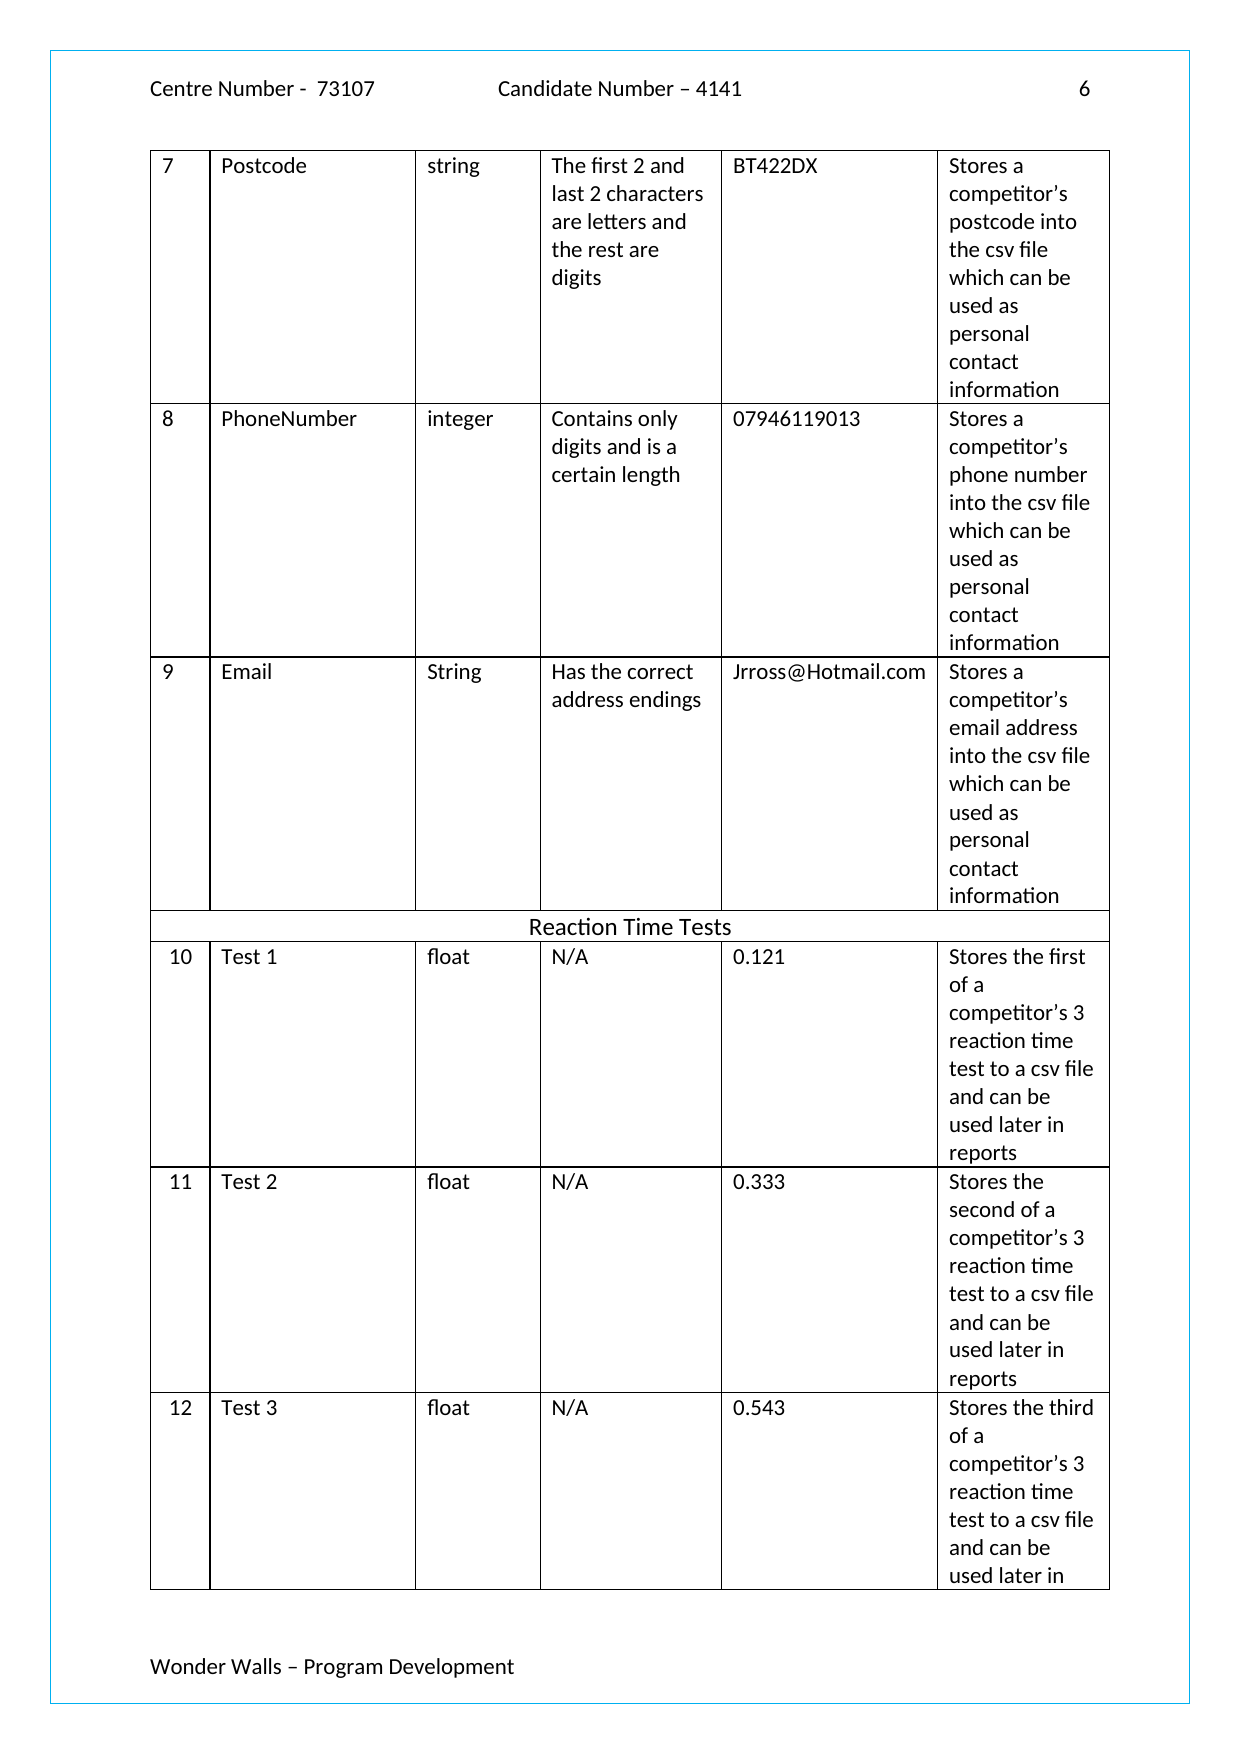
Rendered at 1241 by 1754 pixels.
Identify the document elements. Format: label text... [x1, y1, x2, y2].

table_cell Has the correct address endings [541, 658, 721, 910]
table_cell The first 2 and last 2 characters are letters and the rest are digits [541, 151, 721, 403]
table_cell 10 [151, 942, 209, 1166]
table_cell float [416, 942, 540, 1166]
table_cell BT422DX [722, 151, 937, 403]
table_cell 0.333 [722, 1168, 937, 1392]
table_cell 8 [151, 404, 209, 656]
table_cell integer [416, 404, 540, 656]
table_cell Stores a competitor’s phone number into the csv file which can be used as personal contact information [938, 404, 1109, 656]
table_cell 9 [151, 658, 209, 910]
table_cell Stores the second of a competitor’s 3 reaction time test to a csv file and can be used later in reports [938, 1168, 1109, 1392]
table_cell Email [211, 658, 415, 910]
table_cell Test 2 [211, 1168, 415, 1392]
table_cell float [416, 1168, 540, 1392]
table_cell N/A [541, 1168, 721, 1392]
table_cell Contains only digits and is a certain length [541, 404, 721, 656]
table_cell PhoneNumber [211, 404, 415, 656]
table_cell string [416, 151, 540, 403]
table_cell Test 3 [211, 1393, 415, 1589]
table_cell Postcode [211, 151, 415, 403]
table_cell N/A [541, 1393, 721, 1589]
table_cell String [416, 658, 540, 910]
table_cell N/A [541, 942, 721, 1166]
table_cell 07946119013 [722, 404, 937, 656]
table_cell Stores a competitor’s email address into the csv file which can be used as personal contact information [938, 658, 1109, 910]
table_cell Jrross@Hotmail.com [722, 658, 937, 910]
table_cell 7 [151, 151, 209, 403]
table_cell 0.121 [722, 942, 937, 1166]
table_cell Stores the first of a competitor’s 3 reaction time test to a csv file and can be used later in reports [938, 942, 1109, 1166]
table_cell Test 1 [211, 942, 415, 1166]
table_cell 11 [151, 1168, 209, 1392]
table_cell Reaction Time Tests [151, 911, 1109, 941]
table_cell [938, 1393, 1109, 1589]
table_cell 12 [151, 1393, 209, 1589]
table_cell float [416, 1393, 540, 1589]
table_cell Stores a competitor’s postcode into the csv file which can be used as personal contact information [938, 151, 1109, 403]
table_cell 0.543 [722, 1393, 937, 1589]
